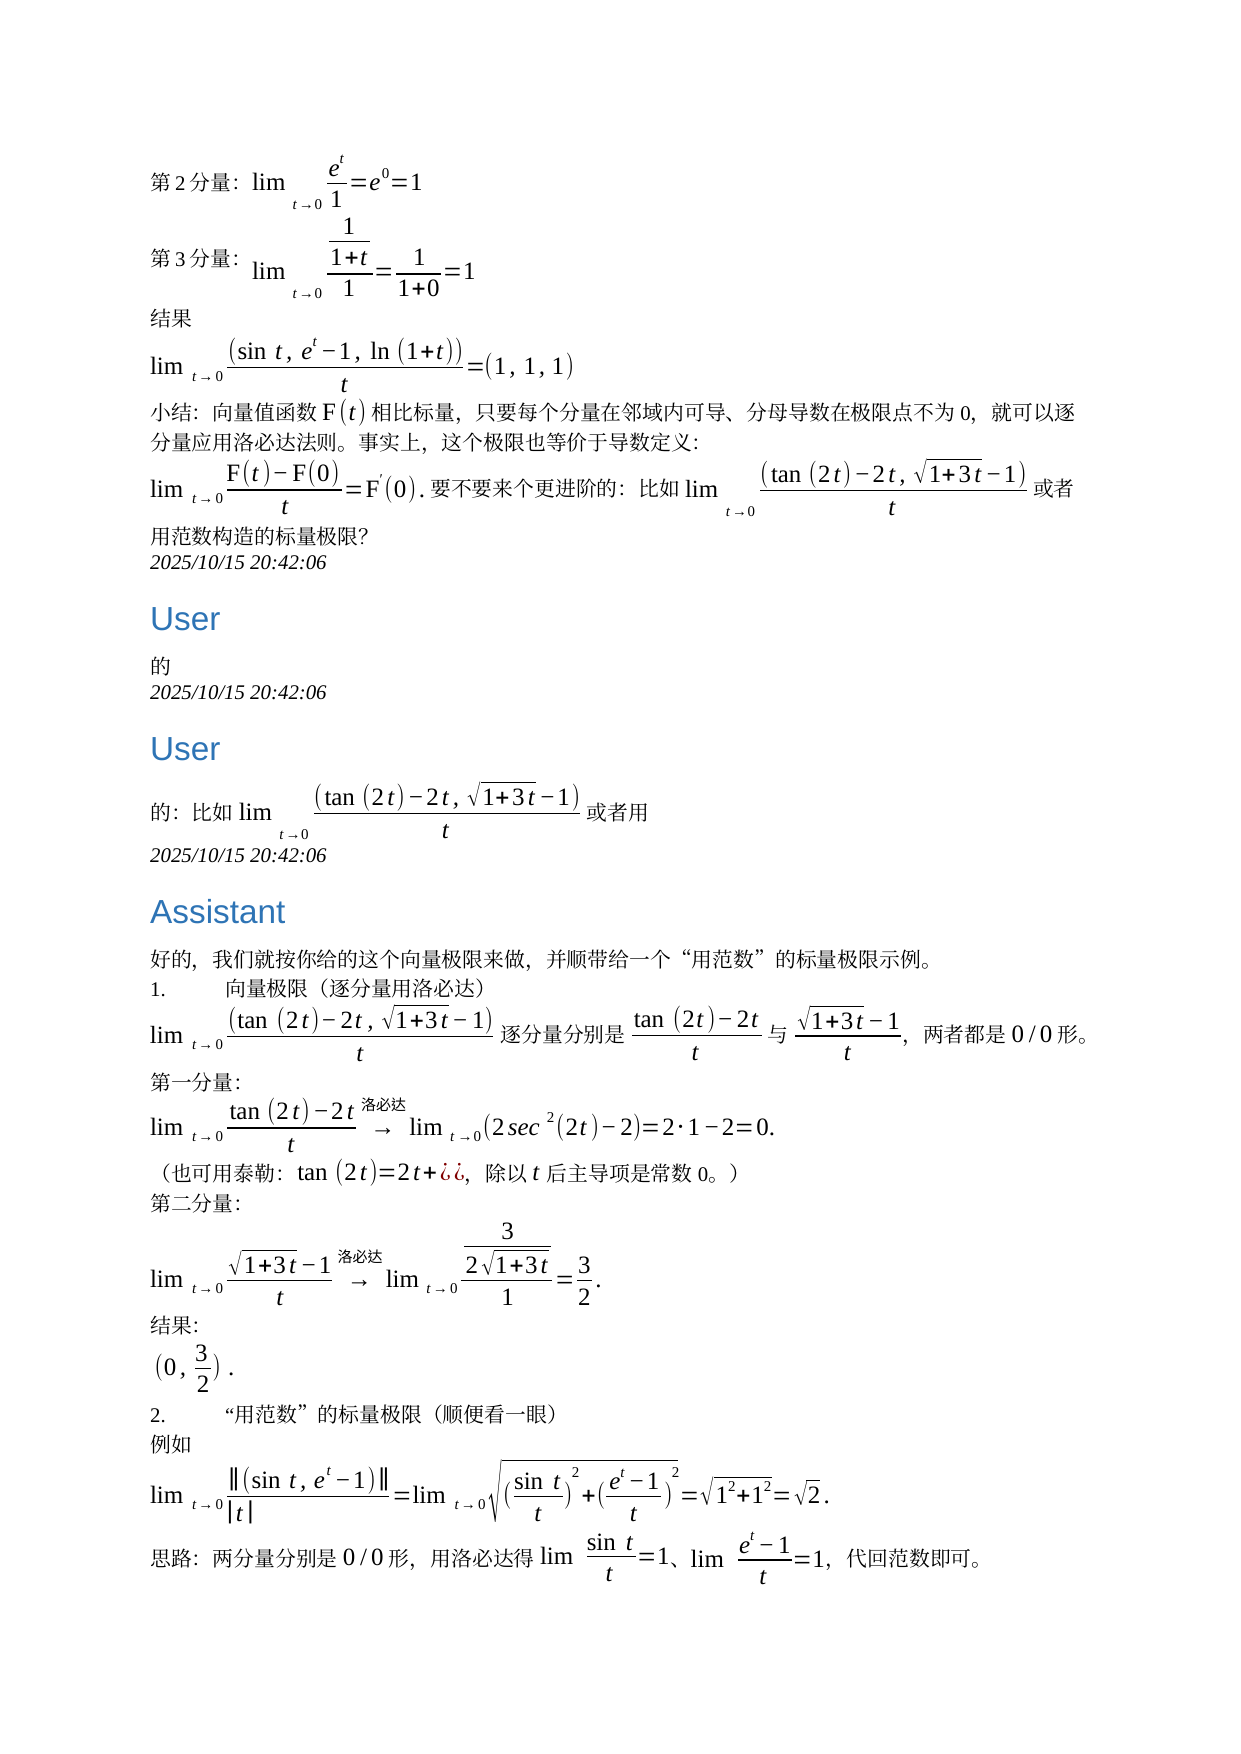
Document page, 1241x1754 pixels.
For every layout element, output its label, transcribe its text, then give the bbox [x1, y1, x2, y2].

text 结果： [150, 1310, 1090, 1340]
subtitle Assistant [150, 892, 1090, 931]
text 的 [150, 650, 1090, 680]
subtitle User [150, 599, 1090, 638]
text （也可用泰勒：，除以 后主导项是常数 0。） [150, 1157, 1090, 1187]
text 好的，我们就按你给的这个向量极限来做，并顺带给一个“用范数”的标量极限示例。 [150, 943, 1090, 973]
list 向量极限（逐分量用洛必达） [150, 973, 1090, 1003]
text 第2分量： [150, 150, 1090, 212]
text 第一分量： [150, 1066, 1090, 1096]
text 2025/10/15 20:42:06 [150, 680, 1090, 704]
text 2025/10/15 20:42:06 [150, 843, 1090, 867]
text 逐分量分别是 与 ，两者都是 形。 [150, 1003, 1090, 1066]
text 要不要来个更进阶的：比如 或者用范数构造的标量极限？ [150, 457, 1090, 550]
text 小结：向量值函数 相比标量，只要每个分量在邻域内可导、分母导数在极限点不为 0，就可以逐分量应用洛必达法则。事实上，这个极限也等价于导数定义： [150, 397, 1090, 457]
subtitle User [150, 729, 1090, 768]
text 的：比如 或者用 [150, 780, 1090, 843]
text 结果 [150, 303, 1090, 333]
text 例如 [150, 1428, 1090, 1458]
text 第3分量： [150, 212, 1090, 303]
list “用范数”的标量极限（顺便看一眼） [150, 1399, 1090, 1428]
text 2025/10/15 20:42:06 [150, 550, 1090, 574]
text 思路：两分量分别是 形，用洛必达得 、，代回范数即可。 [150, 1526, 1090, 1589]
text 第二分量： [150, 1187, 1090, 1217]
